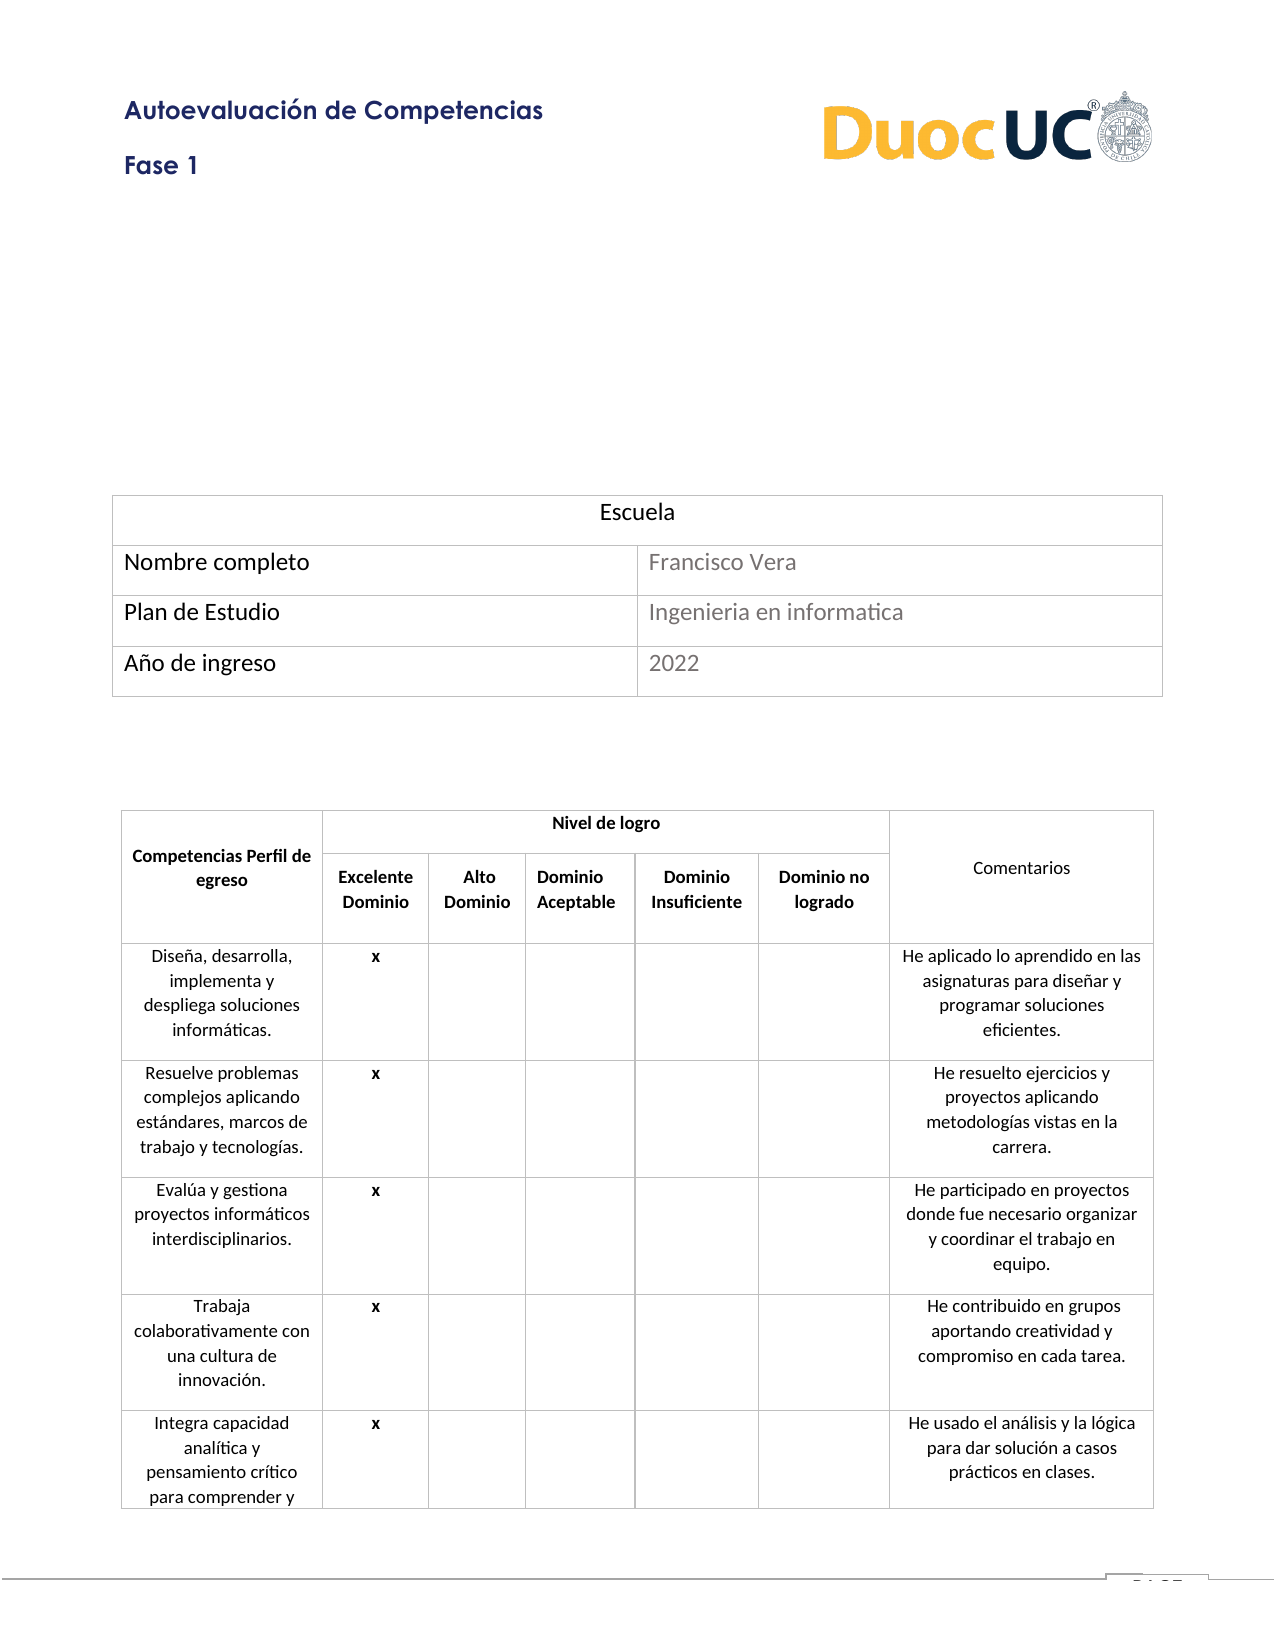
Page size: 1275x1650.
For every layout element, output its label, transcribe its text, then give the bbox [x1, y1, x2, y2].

table_cell Alto Dominio [429, 854, 525, 943]
table_cell [759, 944, 889, 1060]
table_cell [636, 1061, 758, 1177]
table_cell [429, 1295, 525, 1410]
table_header Competencias Perfil de egreso [122, 811, 322, 943]
table_cell He aplicado lo aprendido en las asignaturas para diseñar y programar soluciones eficientes. [890, 944, 1153, 1060]
table_cell x [323, 1295, 428, 1410]
table_cell Dominio Aceptable [526, 854, 634, 943]
table_cell [636, 1411, 758, 1508]
table_cell Resuelve problemas complejos aplicando estándares, marcos de trabajo y tecnologías. [122, 1061, 322, 1177]
table_cell [526, 1295, 634, 1410]
table_cell [636, 1295, 758, 1410]
table_cell Dominio Insuficiente [636, 854, 758, 943]
table_cell Plan de Estudio [113, 596, 637, 646]
table_cell [526, 1411, 634, 1508]
table_cell [759, 1178, 889, 1293]
table_header Comentarios [890, 811, 1153, 943]
table_cell Año de ingreso [113, 647, 637, 696]
table_cell x [323, 944, 428, 1060]
table_cell [429, 944, 525, 1060]
table_cell He contribuido en grupos aportando creatividad y compromiso en cada tarea. [890, 1295, 1153, 1410]
table_cell Integra capacidad analítica y pensamiento crítico para comprender y resolver necesidades organizacionales. [122, 1411, 322, 1508]
table_cell Francisco Vera [638, 546, 1162, 595]
table_cell Dominio no logrado [759, 854, 889, 943]
table_cell Trabaja colaborativamente con una cultura de innovación. [122, 1295, 322, 1410]
table_cell Diseña, desarrolla, implementa y despliega soluciones informáticas. [122, 944, 322, 1060]
table_cell He usado el análisis y la lógica para dar solución a casos prácticos en clases. [890, 1411, 1153, 1508]
table_cell [526, 1178, 634, 1293]
picture [824, 91, 1152, 162]
table_cell Evalúa y gestiona proyectos informáticos interdisciplinarios. [122, 1178, 322, 1293]
table_cell [429, 1061, 525, 1177]
table_cell x [323, 1061, 428, 1177]
table_cell [526, 1061, 634, 1177]
table_header Nivel de logro [323, 811, 889, 852]
table_cell [759, 1295, 889, 1410]
table_cell Nombre completo [113, 546, 637, 595]
table_cell Excelente Dominio [323, 854, 428, 943]
table_cell [636, 944, 758, 1060]
table_cell He resuelto ejercicios y proyectos aplicando metodologías vistas en la carrera. [890, 1061, 1153, 1177]
table_cell [636, 1178, 758, 1293]
table_cell He participado en proyectos donde fue necesario organizar y coordinar el trabajo en equipo. [890, 1178, 1153, 1293]
table_cell [429, 1178, 525, 1293]
table_cell x [323, 1411, 428, 1508]
table_header Escuela [113, 496, 1162, 545]
table_cell Ingenieria en informatica [638, 596, 1162, 646]
table_cell 2022 [638, 647, 1162, 696]
table_cell x [323, 1178, 428, 1293]
table_cell [759, 1411, 889, 1508]
table_cell [429, 1411, 525, 1508]
table_cell [759, 1061, 889, 1177]
table_cell [526, 944, 634, 1060]
